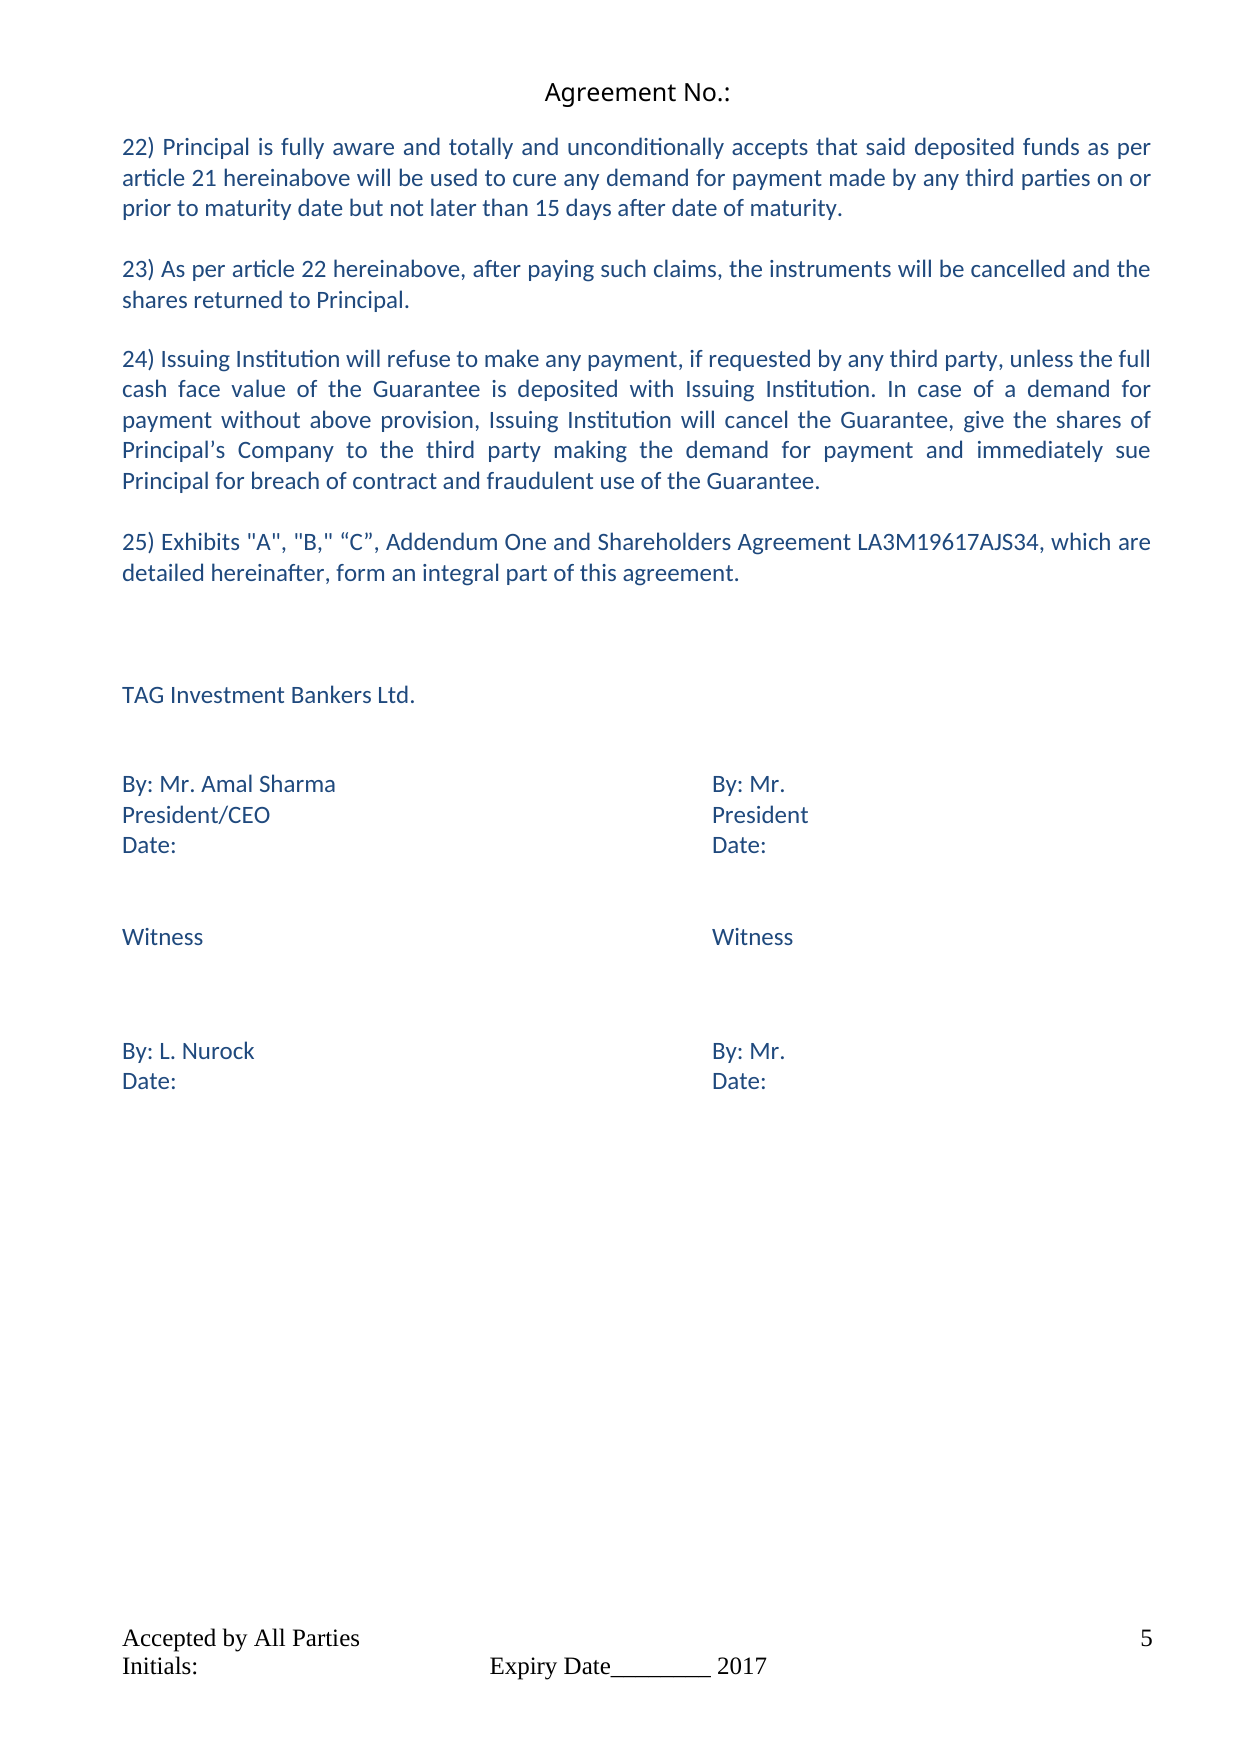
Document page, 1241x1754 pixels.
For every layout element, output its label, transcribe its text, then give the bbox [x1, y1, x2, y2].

text Witness Witness [122, 921, 1153, 952]
text President/CEO President [122, 799, 1153, 830]
text 25) Exhibits "A", "B," “C”, Addendum One and Shareholders Agreement LA3M19617AJS34, which are detailed hereinafter, form an integral part of this agreement. [122, 526, 1153, 587]
text Date: Date: [122, 830, 1153, 860]
text 24) Issuing Institution will refuse to make any payment, if requested by any third party, unless the full cash face value of the Guarantee is deposited with Issuing Institution. In case of a demand for payment without above provision, Issuing Institution will cancel the Guarantee, give the shares of Principal’s Company to the third party making the demand for payment and immediately sue Principal for breach of contract and fraudulent use of the Guarantee. [122, 343, 1153, 496]
text By: Mr. Amal Sharma By: Mr. [122, 769, 1153, 799]
text 23) As per article 22 hereinabove, after paying such claims, the instruments will be cancelled and the shares returned to Principal. [122, 253, 1153, 314]
text Date: Date: [122, 1066, 1153, 1096]
text TAG Investment Bankers Ltd. [122, 679, 1153, 709]
text 22) Principal is fully aware and totally and unconditionally accepts that said deposited funds as per article 21 hereinabove will be used to cure any demand for payment made by any third parties on or prior to maturity date but not later than 15 days after date of maturity. [122, 131, 1153, 223]
text By: L. Nurock By: Mr. [122, 1035, 1153, 1066]
